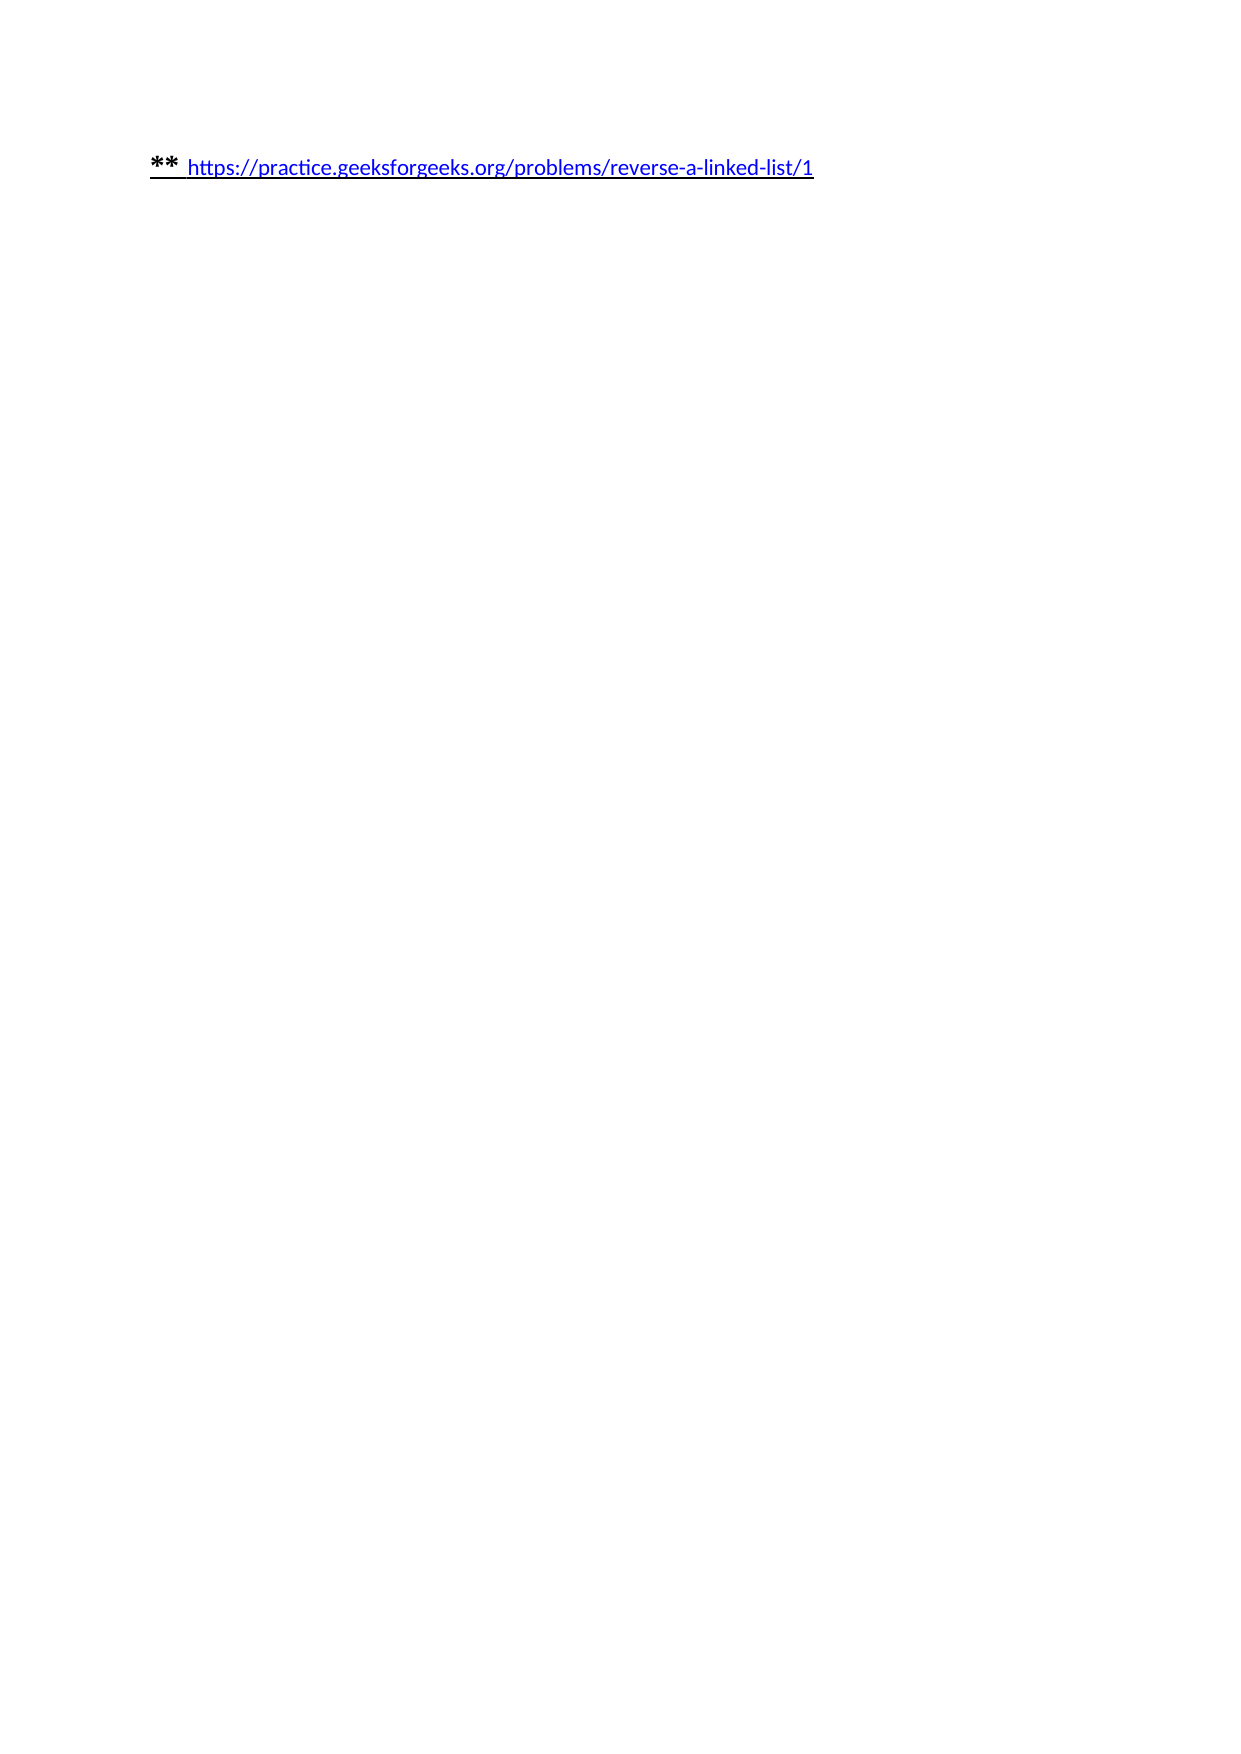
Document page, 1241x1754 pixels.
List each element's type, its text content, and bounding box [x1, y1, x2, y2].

text ** https://practice.geeksforgeeks.org/problems/reverse-a-linked-list/1 [150, 148, 1171, 182]
